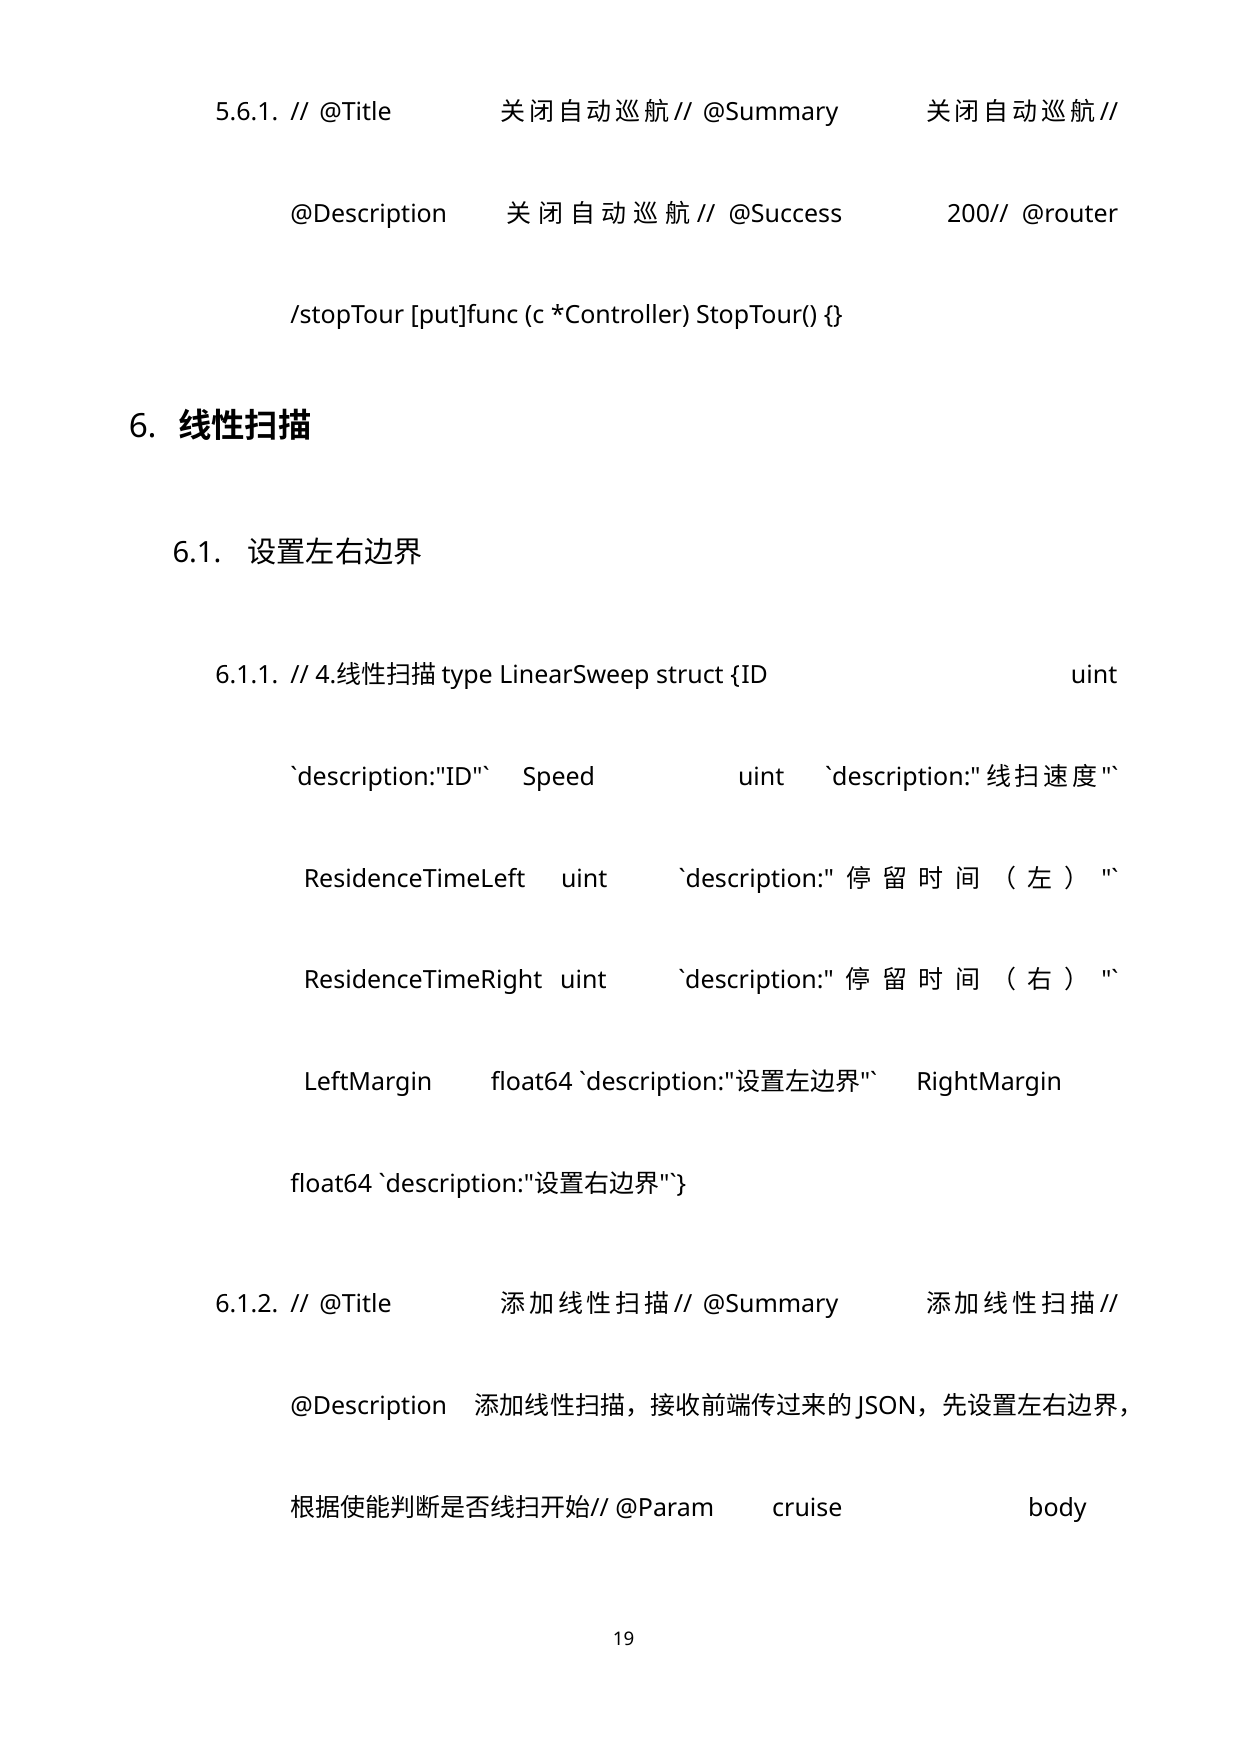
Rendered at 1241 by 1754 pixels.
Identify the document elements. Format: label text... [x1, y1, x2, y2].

subtitle // @Title 添加线性扫描 [215, 1268, 1118, 1539]
subtitle // 4.线性扫描 [215, 638, 1118, 1216]
subtitle 设置左右边界 [172, 515, 1118, 583]
subtitle 线性扫描 [128, 389, 1118, 457]
subtitle // @Title 关闭自动巡航 [215, 76, 1118, 347]
